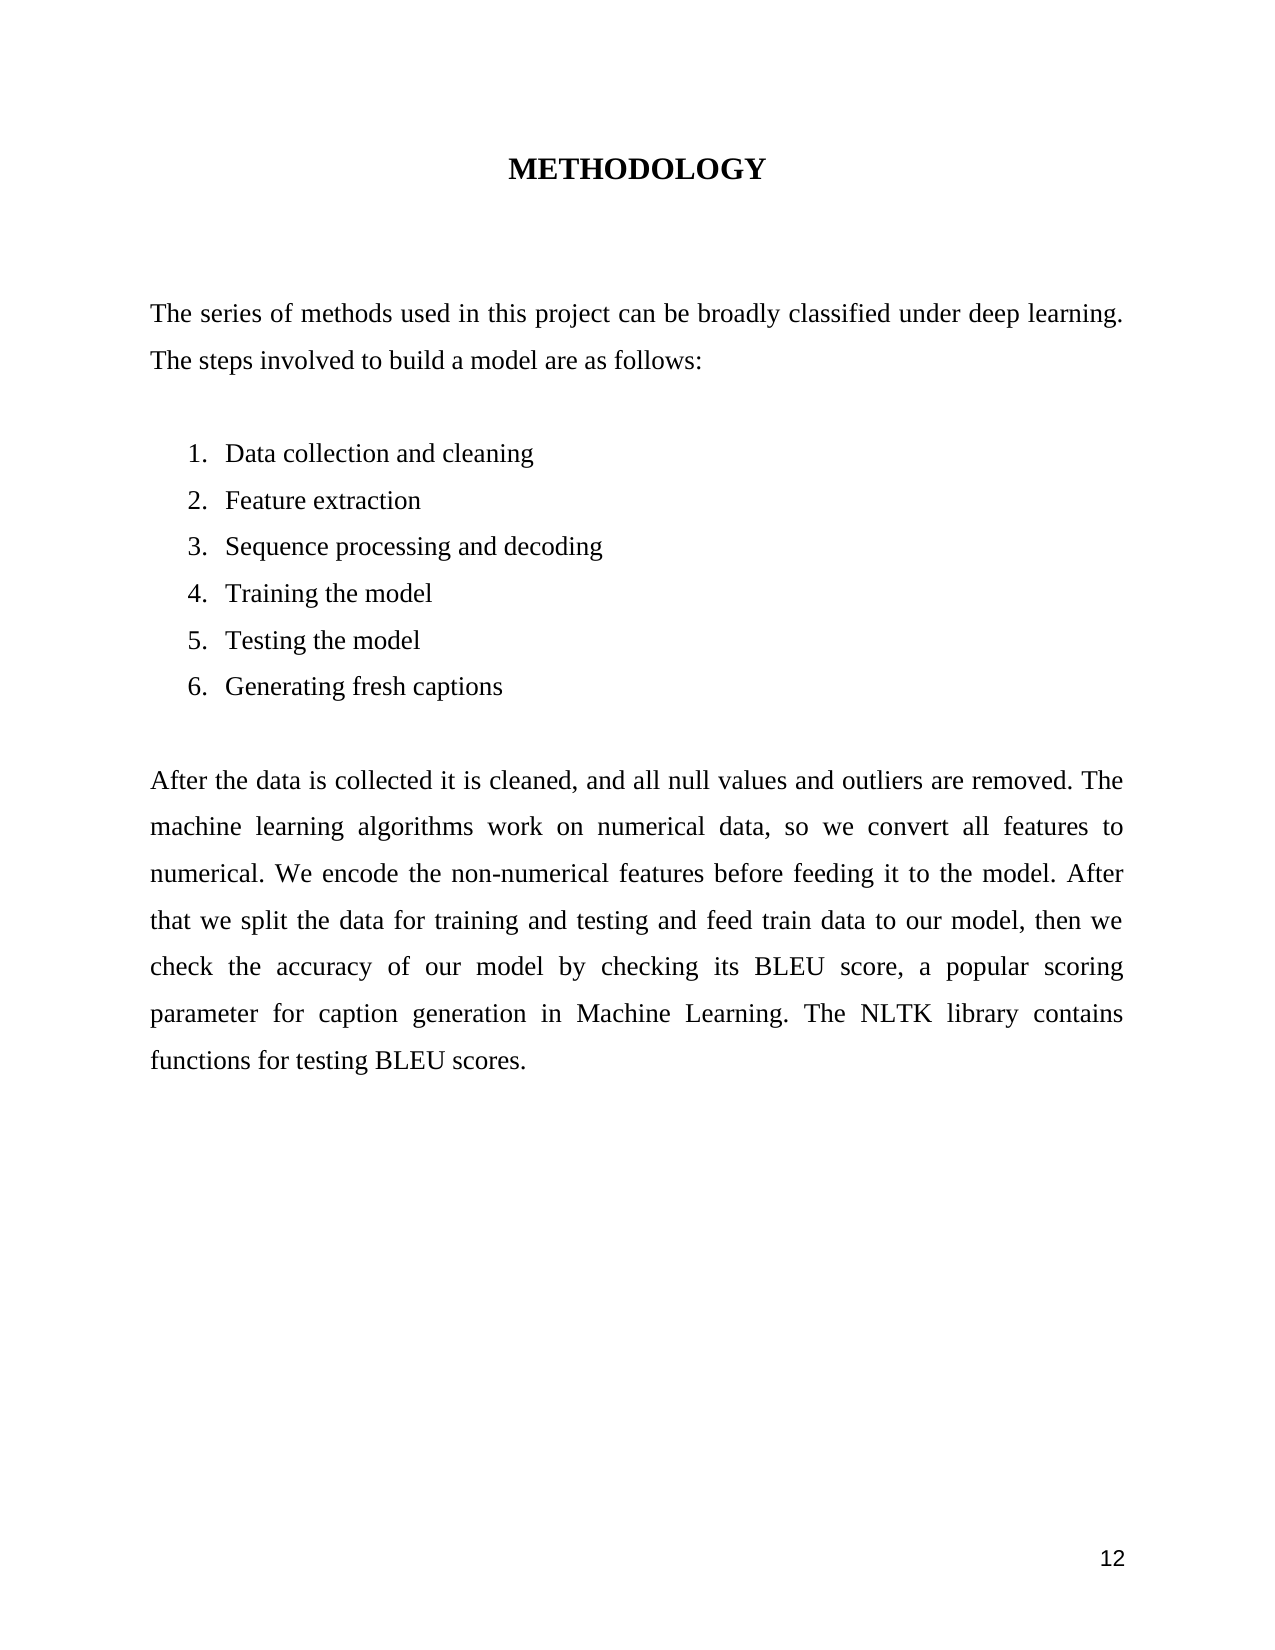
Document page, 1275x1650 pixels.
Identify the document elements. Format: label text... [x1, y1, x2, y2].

list Testing the model [187, 624, 1125, 655]
list Sequence processing and decoding [187, 531, 1125, 562]
list Training the model [187, 577, 1125, 608]
text After the data is collected it is cleaned, and all null values and outliers are removed. The machine learning algorithms work on numerical data, so we convert all features to numerical. We encode the non-numerical features before feeding it to the model. After that we split the data for training and testing and feed train data to our model, then we check the accuracy of our model by checking its BLEU score, a popular scoring parameter for caption generation in Machine Learning. The NLTK library contains functions for testing BLEU scores. [150, 764, 1125, 1075]
list Feature extraction [187, 484, 1125, 515]
list Generating fresh captions [187, 671, 1125, 702]
text METHODOLOGY [150, 150, 1125, 186]
text The series of methods used in this project can be broadly classified under deep learning. The steps involved to build a model are as follows: [150, 297, 1125, 375]
list Data collection and cleaning [187, 437, 1125, 468]
